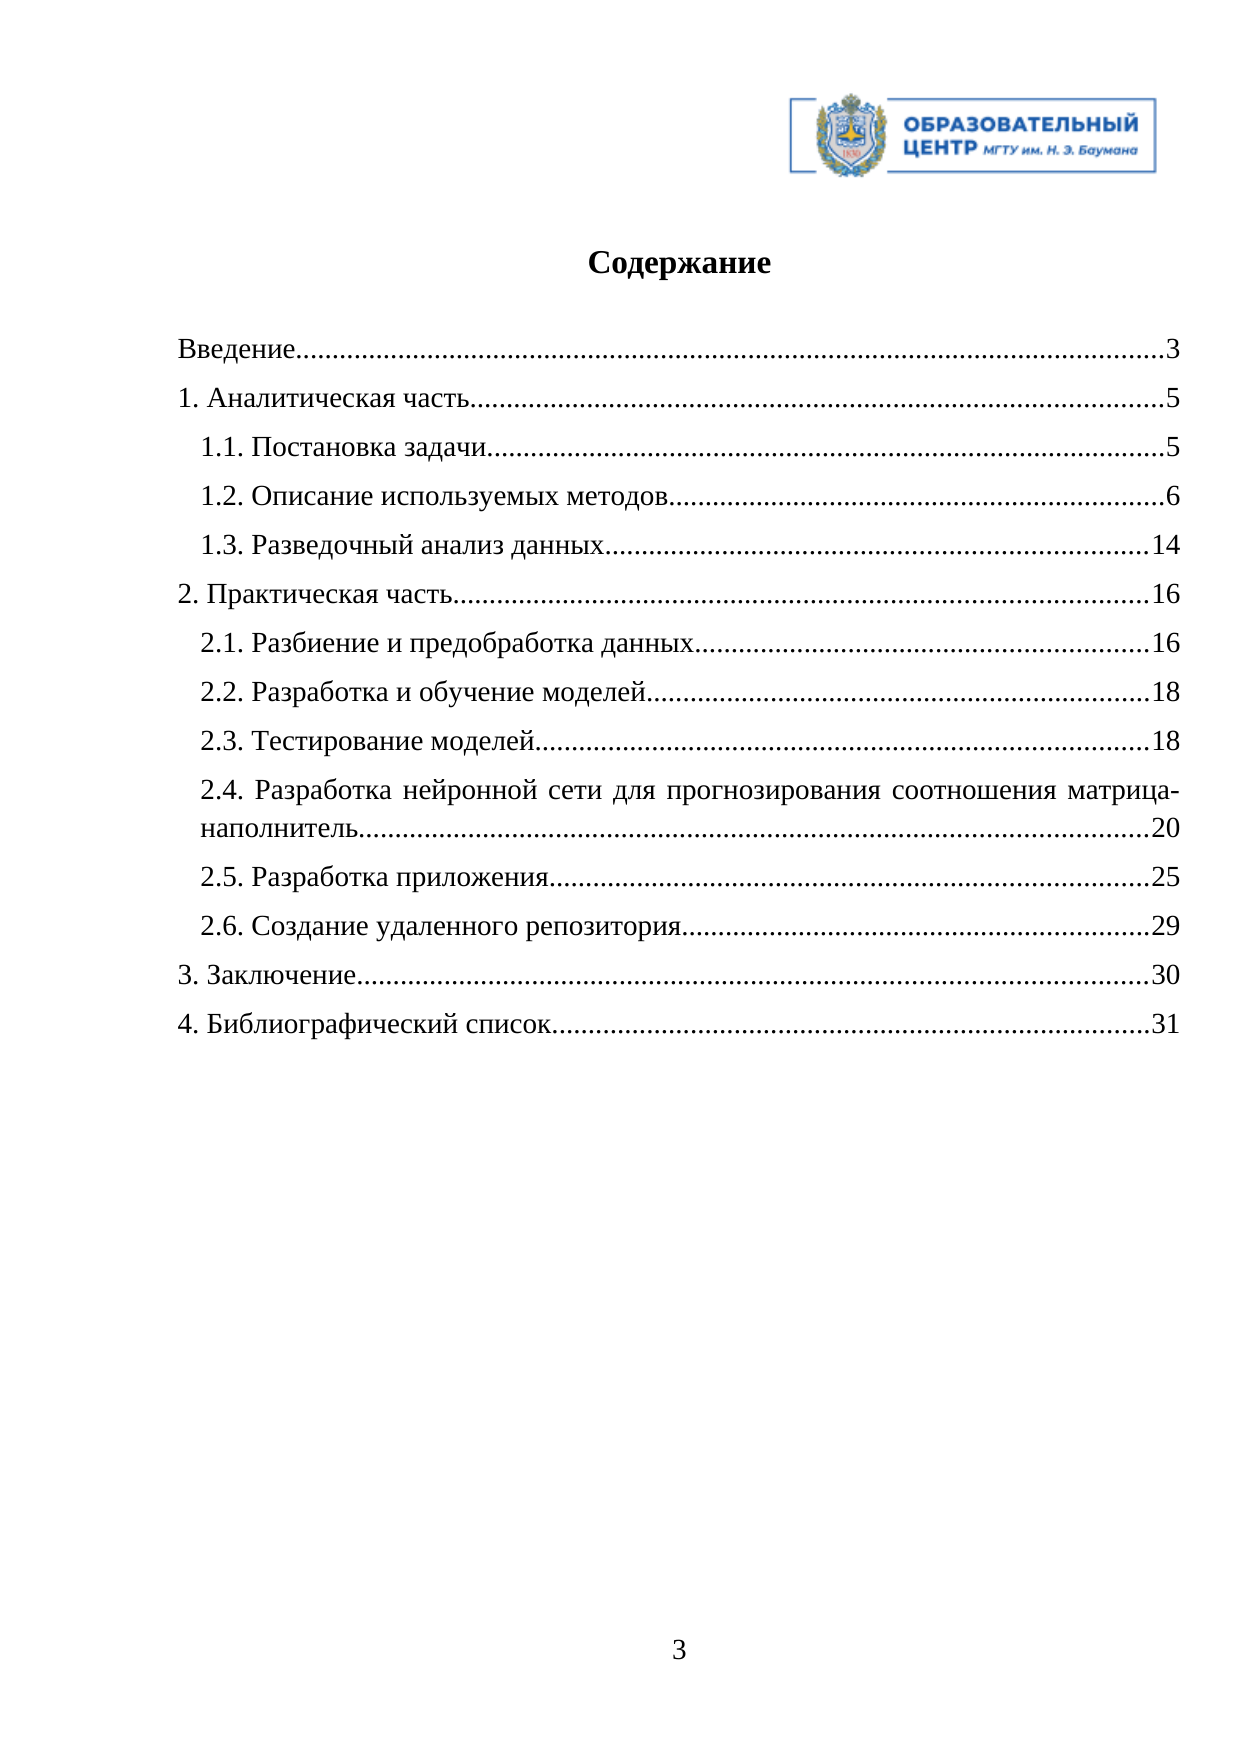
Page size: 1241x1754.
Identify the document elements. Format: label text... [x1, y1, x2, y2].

text 2.5. Разработка приложения 25 [200, 859, 1181, 893]
text Введение 3 [177, 331, 1181, 365]
picture [759, 70, 1207, 193]
text 2.6. Создание удаленного репозитория 29 [200, 908, 1181, 942]
text 2. Практическая часть 16 [177, 576, 1181, 610]
text 3. Заключение 30 [177, 957, 1181, 991]
subtitle Содержание [177, 149, 1181, 281]
text 2.3. Тестирование моделей 18 [200, 723, 1181, 757]
text 2.4. Разработка нейронной сети для прогнозирования соотношения матрица-наполнитель 20 [200, 772, 1181, 844]
text 1.2. Описание используемых методов 6 [200, 478, 1181, 512]
text 1.1. Постановка задачи 5 [200, 429, 1181, 463]
text 4. Библиографический список 31 [177, 1006, 1181, 1040]
text 2.1. Разбиение и предобработка данных 16 [200, 625, 1181, 659]
text 1. Аналитическая часть 5 [177, 380, 1181, 414]
text 2.2. Разработка и обучение моделей 18 [200, 674, 1181, 708]
text 1.3. Разведочный анализ данных 14 [200, 527, 1181, 561]
